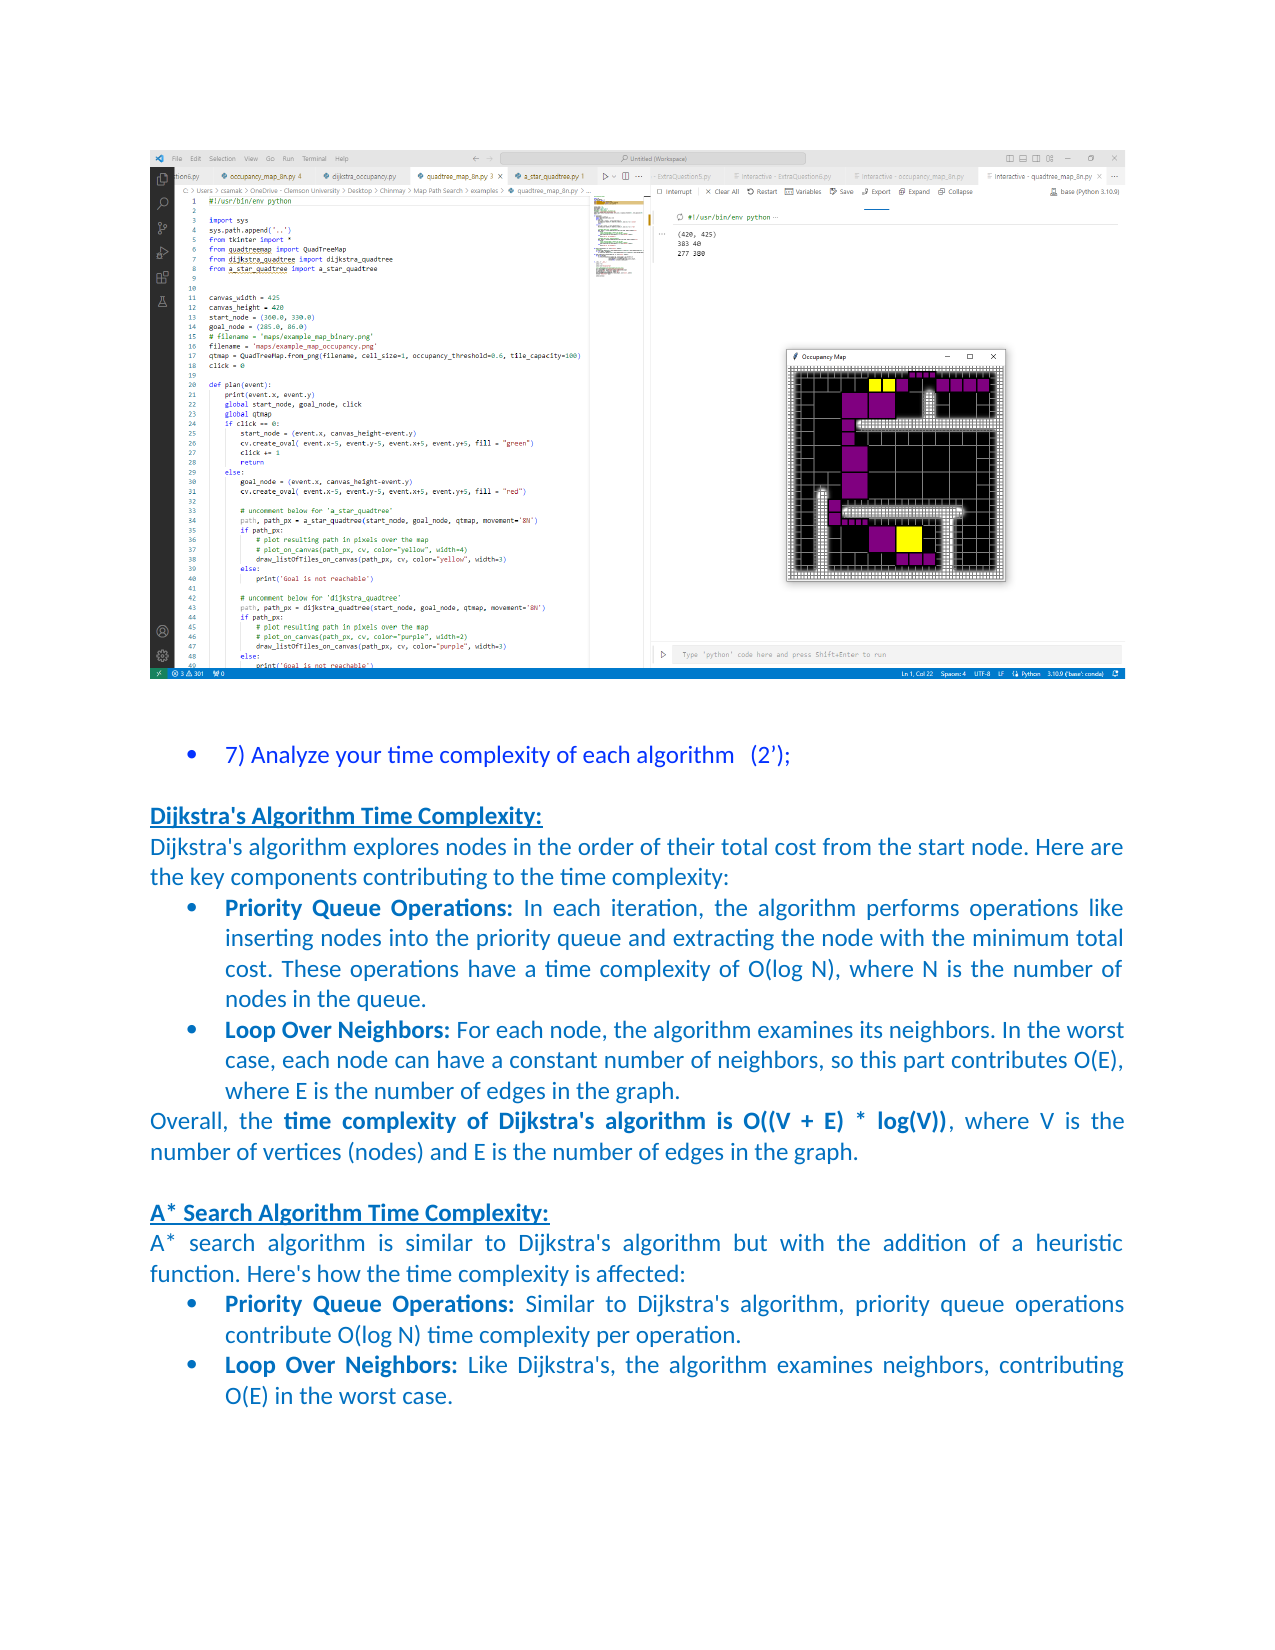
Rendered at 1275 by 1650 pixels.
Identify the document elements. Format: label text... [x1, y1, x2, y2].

text Dijkstra's Algorithm Time Complexity: [150, 800, 1125, 831]
text Dijkstra's algorithm explores nodes in the order of their total cost from the start node. Here are the key components contributing to the time complexity: [150, 831, 1125, 892]
list Priority Queue Operations: In each iteration, the algorithm performs operations like inserting nodes into the priority queue and extracting the node with the minimum total cost. These operations have a time complexity of O(log N), where N is the number of nodes in the queue. [187, 892, 1125, 1014]
text Overall, the time complexity of Dijkstra's algorithm is O((V + E) * log(V)), where V is the number of vertices (nodes) and E is the number of edges in the graph. [150, 1105, 1125, 1166]
text A* search algorithm is similar to Dijkstra's algorithm but with the addition of a heuristic function. Here's how the time complexity is affected: [150, 1227, 1125, 1288]
list Loop Over Neighbors: For each node, the algorithm examines its neighbors. In the worst case, each node can have a constant number of neighbors, so this part contributes O(E), where E is the number of edges in the graph. [187, 1014, 1125, 1105]
list 7) Analyze your time complexity of each algorithm (2’); [187, 739, 1125, 770]
list Loop Over Neighbors: Like Dijkstra's, the algorithm examines neighbors, contributing O(E) in the worst case. [187, 1349, 1125, 1411]
list Priority Queue Operations: Similar to Dijkstra's algorithm, priority queue operations contribute O(log N) time complexity per operation. [187, 1288, 1125, 1349]
picture [150, 150, 1125, 679]
text A* Search Algorithm Time Complexity: [150, 1197, 1125, 1227]
